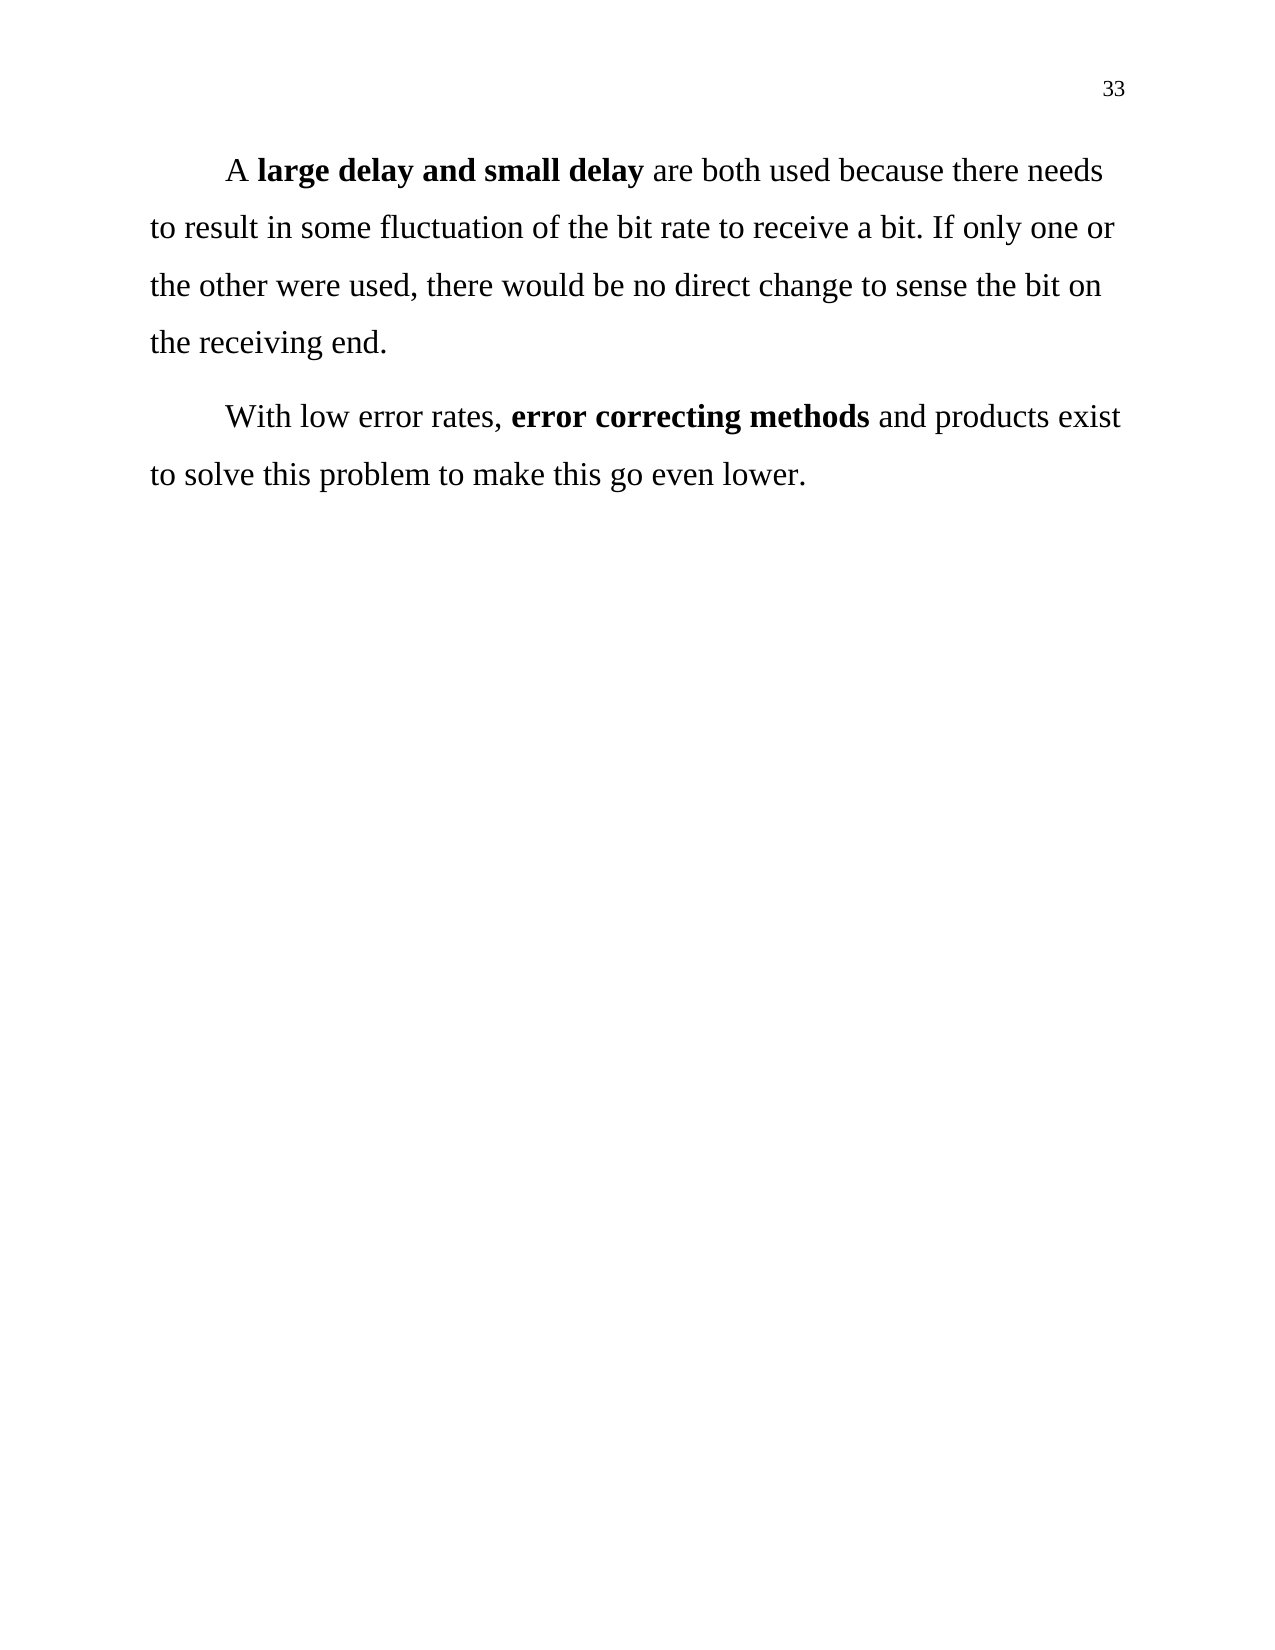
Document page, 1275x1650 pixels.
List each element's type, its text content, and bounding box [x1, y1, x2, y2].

text A large delay and small delay are both used because there needs to result in some fluctuation of the bit rate to receive a bit. If only one or the other were used, there would be no direct change to sense the bit on the receiving end. [150, 150, 1125, 361]
text With low error rates, error correcting methods and products exist to solve this problem to make this go even lower. [150, 397, 1125, 492]
